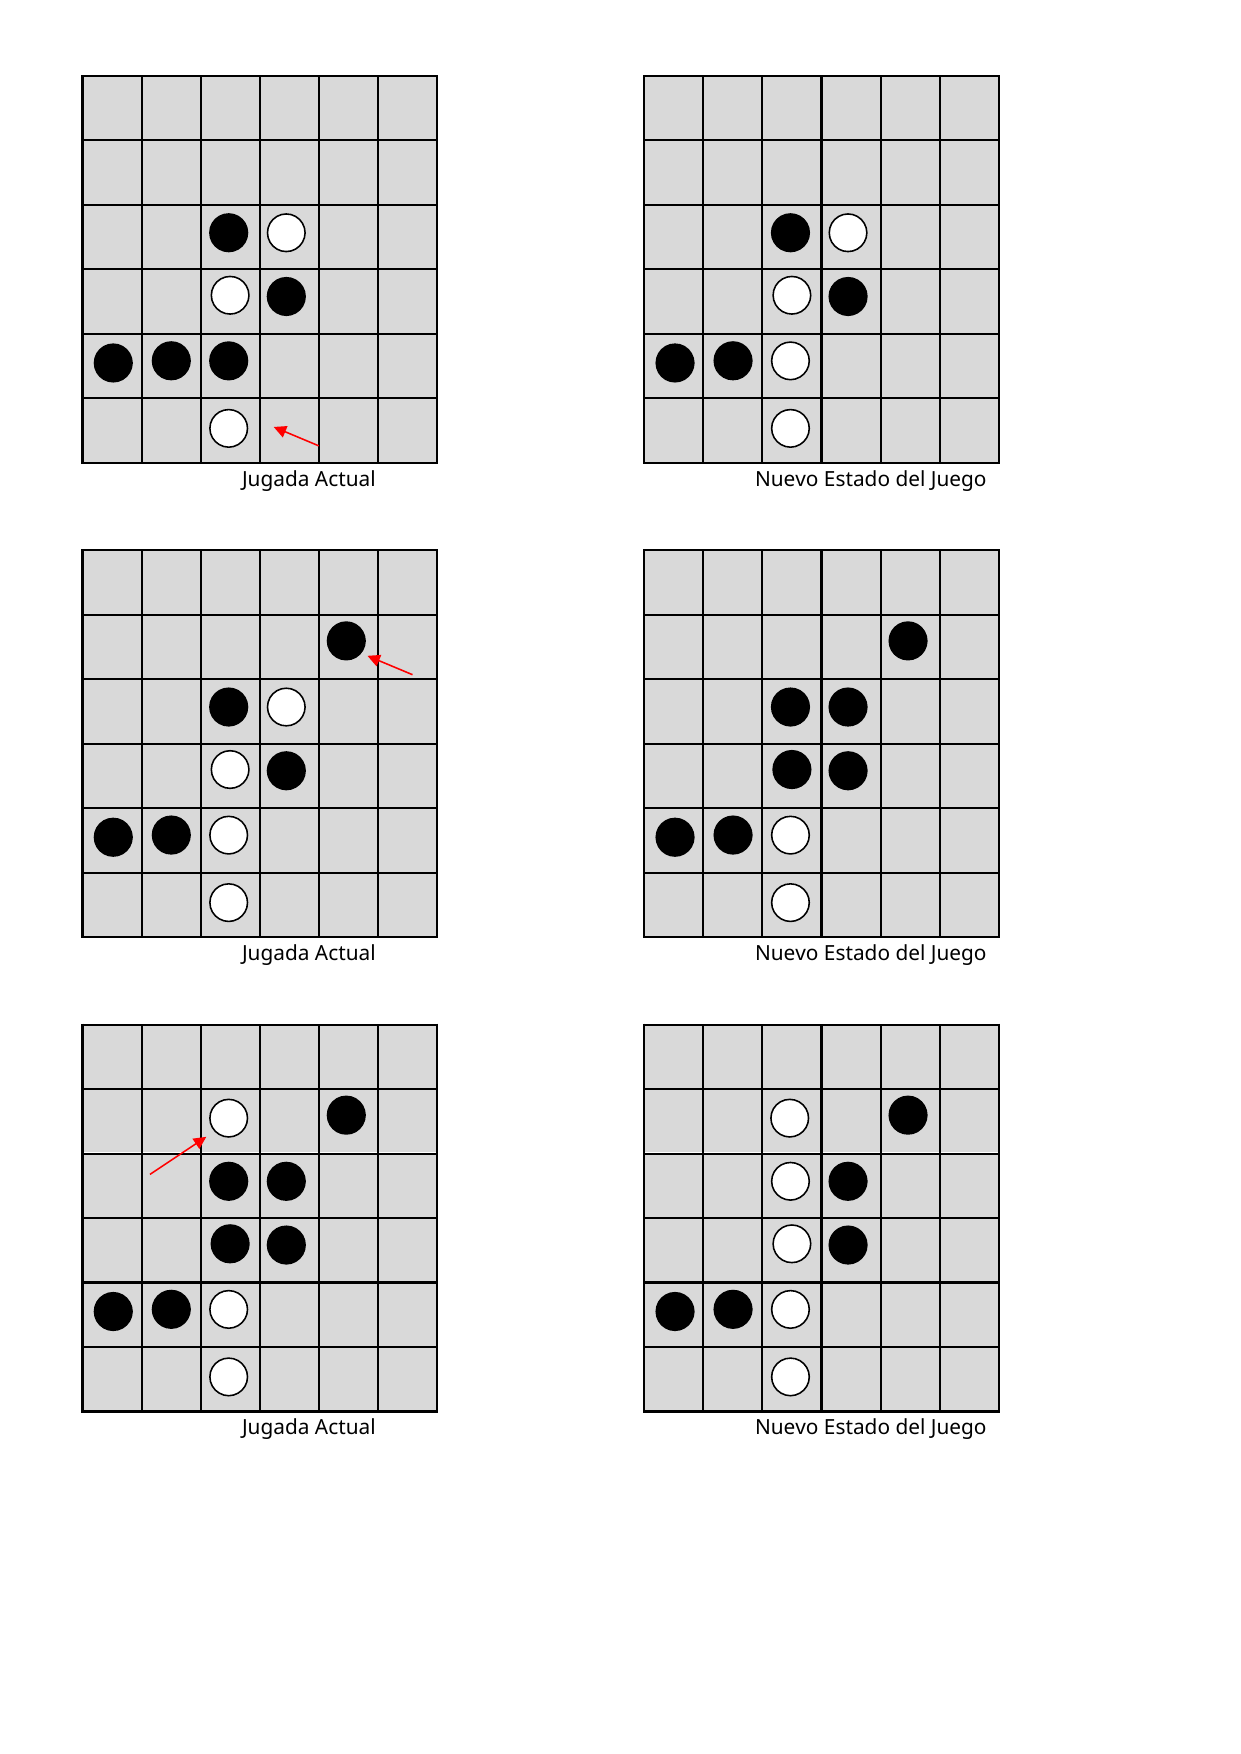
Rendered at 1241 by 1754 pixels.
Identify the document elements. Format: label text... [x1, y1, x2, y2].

table_cell [143, 206, 200, 268]
table_cell [941, 616, 998, 678]
table_cell [823, 809, 880, 872]
table_cell [202, 1348, 259, 1410]
table_cell [202, 141, 259, 204]
table_cell [941, 680, 998, 743]
table_cell [823, 270, 880, 333]
table_cell [941, 1284, 998, 1346]
table_cell [143, 141, 200, 204]
table_cell [84, 1284, 141, 1346]
table_header [645, 1026, 702, 1088]
table_header [143, 551, 200, 614]
table_cell [261, 874, 318, 936]
table_header [882, 1026, 939, 1088]
table_cell [320, 745, 377, 807]
table_cell [379, 874, 436, 936]
table_cell [379, 141, 436, 204]
table_header [645, 77, 702, 139]
table_cell [84, 1090, 141, 1152]
table_cell [202, 1219, 259, 1281]
table_header [379, 1026, 436, 1088]
table_cell [261, 270, 318, 333]
table_cell [645, 616, 702, 678]
table_cell [379, 270, 436, 333]
table_cell [704, 874, 761, 936]
table_header [84, 77, 141, 139]
table_header [143, 77, 200, 139]
table_cell [882, 1348, 939, 1410]
table_header [763, 1026, 820, 1088]
table_cell [84, 809, 141, 872]
table_cell [882, 1219, 939, 1281]
table_cell [645, 874, 702, 936]
table_cell [261, 335, 318, 397]
table_cell [941, 335, 998, 397]
table_cell [320, 1284, 377, 1346]
table_cell [261, 399, 318, 462]
table_header [379, 551, 436, 614]
table_cell [143, 1155, 200, 1217]
table_cell [261, 809, 318, 872]
table_header [84, 1026, 141, 1088]
table_cell [320, 809, 377, 872]
table_cell [763, 206, 820, 268]
table_header [763, 551, 820, 614]
table_cell [704, 1284, 761, 1346]
table_cell [379, 399, 436, 462]
table_cell [704, 809, 761, 872]
table_cell [645, 1348, 702, 1410]
table_cell [320, 1219, 377, 1281]
table_cell [261, 1090, 318, 1152]
table_cell [704, 141, 761, 204]
table_header [941, 1026, 998, 1088]
table_cell [84, 206, 141, 268]
table_cell [823, 1219, 880, 1281]
table_cell [823, 616, 880, 678]
table_cell [882, 745, 939, 807]
table_cell [202, 809, 259, 872]
table_cell [84, 745, 141, 807]
table_cell [143, 1090, 200, 1152]
table_cell [84, 141, 141, 204]
text Nuevo Estado del Juego [656, 938, 1086, 967]
table_cell [704, 399, 761, 462]
table_header [645, 551, 702, 614]
table_cell [202, 1155, 259, 1217]
table_cell [143, 874, 200, 936]
table_cell [320, 399, 377, 462]
table_cell [763, 270, 820, 333]
table_cell [202, 616, 259, 678]
table_cell [143, 399, 200, 462]
table_cell [645, 809, 702, 872]
table_cell [645, 1284, 702, 1346]
table_cell [320, 616, 377, 678]
table_header [261, 1026, 318, 1088]
table_cell [379, 809, 436, 872]
table_cell [823, 745, 880, 807]
table_cell [202, 874, 259, 936]
table_cell [645, 1090, 702, 1152]
table_cell [202, 399, 259, 462]
table_cell [261, 1155, 318, 1217]
table_cell [261, 745, 318, 807]
table_cell [143, 1284, 200, 1346]
table_cell [84, 874, 141, 936]
table_header [202, 551, 259, 614]
table_cell [84, 1155, 141, 1217]
table_cell [704, 206, 761, 268]
table_cell [143, 1219, 200, 1281]
table_cell [704, 335, 761, 397]
table_cell [84, 335, 141, 397]
table_cell [645, 1155, 702, 1217]
table_header [202, 1026, 259, 1088]
table_header [320, 551, 377, 614]
table_cell [143, 1348, 200, 1410]
table_cell [84, 270, 141, 333]
table_header [941, 77, 998, 139]
text Jugada Actual [94, 938, 523, 967]
table_cell [84, 1219, 141, 1281]
table_cell [320, 680, 377, 743]
table_cell [882, 270, 939, 333]
table_header [763, 77, 820, 139]
table_cell [763, 141, 820, 204]
table_cell [763, 874, 820, 936]
table_header [704, 1026, 761, 1088]
table_cell [763, 809, 820, 872]
table_cell [645, 745, 702, 807]
table_cell [763, 616, 820, 678]
table_cell [320, 1155, 377, 1217]
table_cell [941, 1090, 998, 1152]
table_cell [645, 270, 702, 333]
table_cell [202, 335, 259, 397]
table_cell [645, 1219, 702, 1281]
table_header [704, 77, 761, 139]
table_cell [704, 1155, 761, 1217]
table_cell [882, 680, 939, 743]
table_cell [645, 399, 702, 462]
table_header [823, 77, 880, 139]
table_cell [202, 680, 259, 743]
table_cell [763, 1348, 820, 1410]
table_cell [704, 270, 761, 333]
table_cell [763, 335, 820, 397]
table_cell [882, 141, 939, 204]
table_cell [379, 1090, 436, 1152]
table_cell [882, 335, 939, 397]
table_cell [320, 874, 377, 936]
table_cell [379, 1348, 436, 1410]
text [656, 1412, 1086, 1441]
table_cell [379, 616, 436, 678]
table_cell [202, 270, 259, 333]
table_cell [202, 206, 259, 268]
table_cell [823, 335, 880, 397]
table_cell [261, 206, 318, 268]
table_cell [84, 1348, 141, 1410]
table_cell [763, 745, 820, 807]
table_header [320, 77, 377, 139]
table_cell [320, 335, 377, 397]
table_cell [645, 680, 702, 743]
table_cell [320, 141, 377, 204]
table_cell [320, 1348, 377, 1410]
table_cell [941, 809, 998, 872]
table_cell [379, 1155, 436, 1217]
table_cell [941, 141, 998, 204]
text Jugada Actual [94, 464, 523, 492]
table_cell [379, 335, 436, 397]
table_cell [379, 745, 436, 807]
table_cell [379, 1284, 436, 1346]
table_cell [823, 1090, 880, 1152]
table_cell [143, 616, 200, 678]
table_header [143, 1026, 200, 1088]
table_header [379, 77, 436, 139]
table_header [941, 551, 998, 614]
table_cell [202, 1284, 259, 1346]
table_cell [84, 680, 141, 743]
table_cell [941, 206, 998, 268]
table_header [823, 551, 880, 614]
table_cell [763, 1284, 820, 1346]
table_cell [823, 680, 880, 743]
table_header [882, 551, 939, 614]
text Jugada Actual [94, 1412, 523, 1441]
table_cell [763, 399, 820, 462]
table_cell [84, 616, 141, 678]
table_header [261, 77, 318, 139]
table_cell [704, 1090, 761, 1152]
table_cell [882, 1284, 939, 1346]
table_cell [261, 616, 318, 678]
table_cell [882, 1155, 939, 1217]
table_cell [704, 680, 761, 743]
table_cell [763, 680, 820, 743]
table_cell [882, 1090, 939, 1152]
table_header [320, 1026, 377, 1088]
table_cell [763, 1219, 820, 1281]
table_cell [261, 1219, 318, 1281]
table_cell [941, 874, 998, 936]
table_cell [704, 745, 761, 807]
table_cell [379, 680, 436, 743]
table_cell [645, 335, 702, 397]
table_cell [261, 680, 318, 743]
table_cell [823, 141, 880, 204]
table_cell [261, 141, 318, 204]
table_cell [941, 745, 998, 807]
table_cell [941, 1219, 998, 1281]
table_cell [823, 1348, 880, 1410]
table_cell [823, 206, 880, 268]
table_cell [320, 1090, 377, 1152]
table_cell [763, 1155, 820, 1217]
table_cell [823, 874, 880, 936]
table_cell [704, 1219, 761, 1281]
table_cell [882, 399, 939, 462]
table_cell [941, 399, 998, 462]
table_cell [823, 1155, 880, 1217]
table_cell [261, 1348, 318, 1410]
table_header [882, 77, 939, 139]
table_cell [941, 270, 998, 333]
table_header [84, 551, 141, 614]
table_cell [84, 399, 141, 462]
table_cell [882, 616, 939, 678]
table_cell [823, 1284, 880, 1346]
table_cell [143, 809, 200, 872]
table_cell [941, 1155, 998, 1217]
table_cell [379, 206, 436, 268]
table_header [261, 551, 318, 614]
table_cell [320, 270, 377, 333]
table_header [704, 551, 761, 614]
table_cell [320, 206, 377, 268]
table_header [202, 77, 259, 139]
table_cell [202, 745, 259, 807]
table_cell [143, 335, 200, 397]
table_cell [202, 1090, 259, 1152]
table_cell [143, 680, 200, 743]
table_cell [261, 1284, 318, 1346]
table_cell [645, 141, 702, 204]
table_header [823, 1026, 880, 1088]
text Nuevo Estado del Juego [656, 464, 1086, 492]
table_cell [941, 1348, 998, 1410]
table_cell [882, 206, 939, 268]
table_cell [704, 616, 761, 678]
table_cell [882, 809, 939, 872]
table_cell [704, 1348, 761, 1410]
table_cell [143, 745, 200, 807]
table_cell [645, 206, 702, 268]
table_cell [143, 270, 200, 333]
table_cell [763, 1090, 820, 1152]
table_cell [823, 399, 880, 462]
table_cell [379, 1219, 436, 1281]
table_cell [882, 874, 939, 936]
